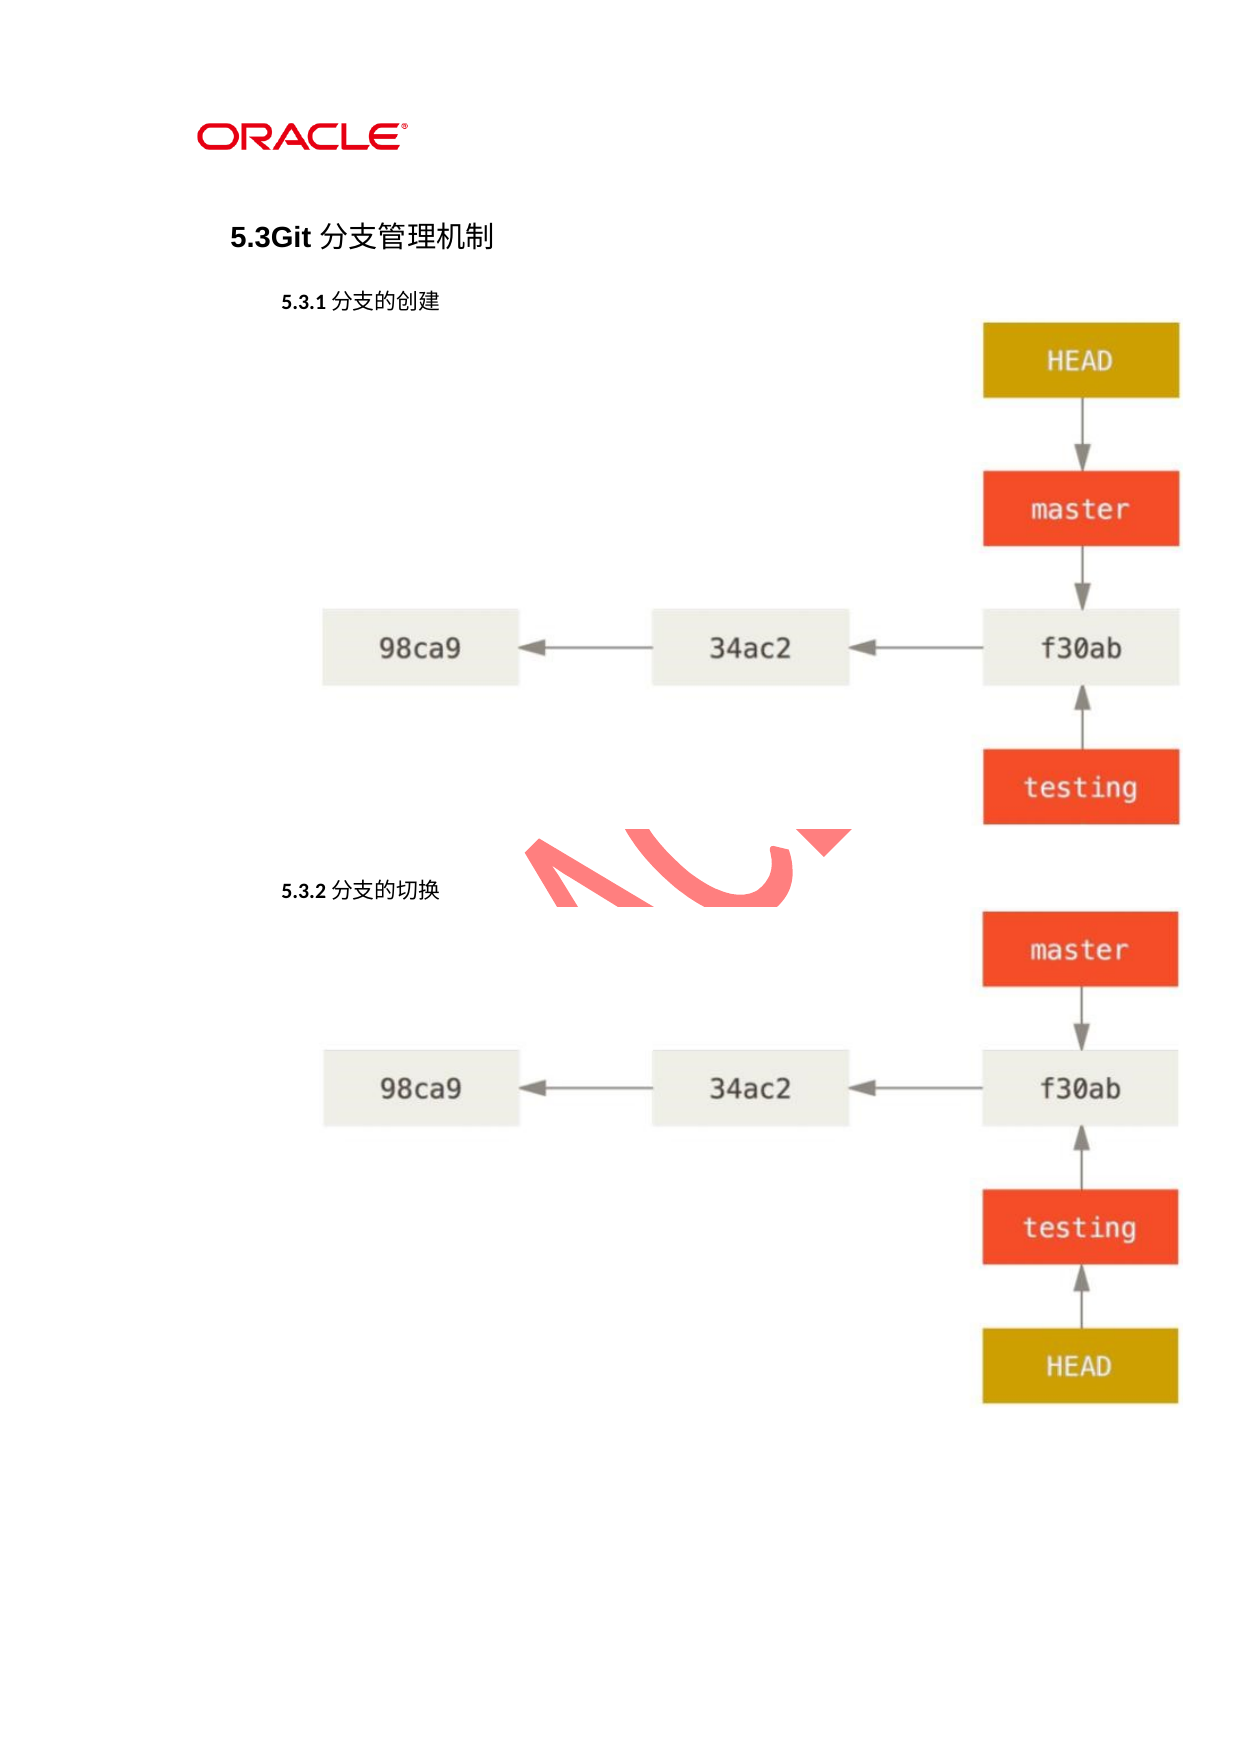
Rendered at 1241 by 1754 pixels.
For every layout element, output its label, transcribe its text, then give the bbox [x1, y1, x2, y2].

picture [187, 116, 417, 154]
subtitle 5.3.2 分支的切换 [187, 873, 533, 904]
subtitle 5.3.1 分支的创建 [187, 284, 533, 316]
subtitle 5.3Git 分支管理机制 [230, 213, 1063, 256]
picture [318, 907, 1183, 1408]
picture [318, 318, 1183, 829]
